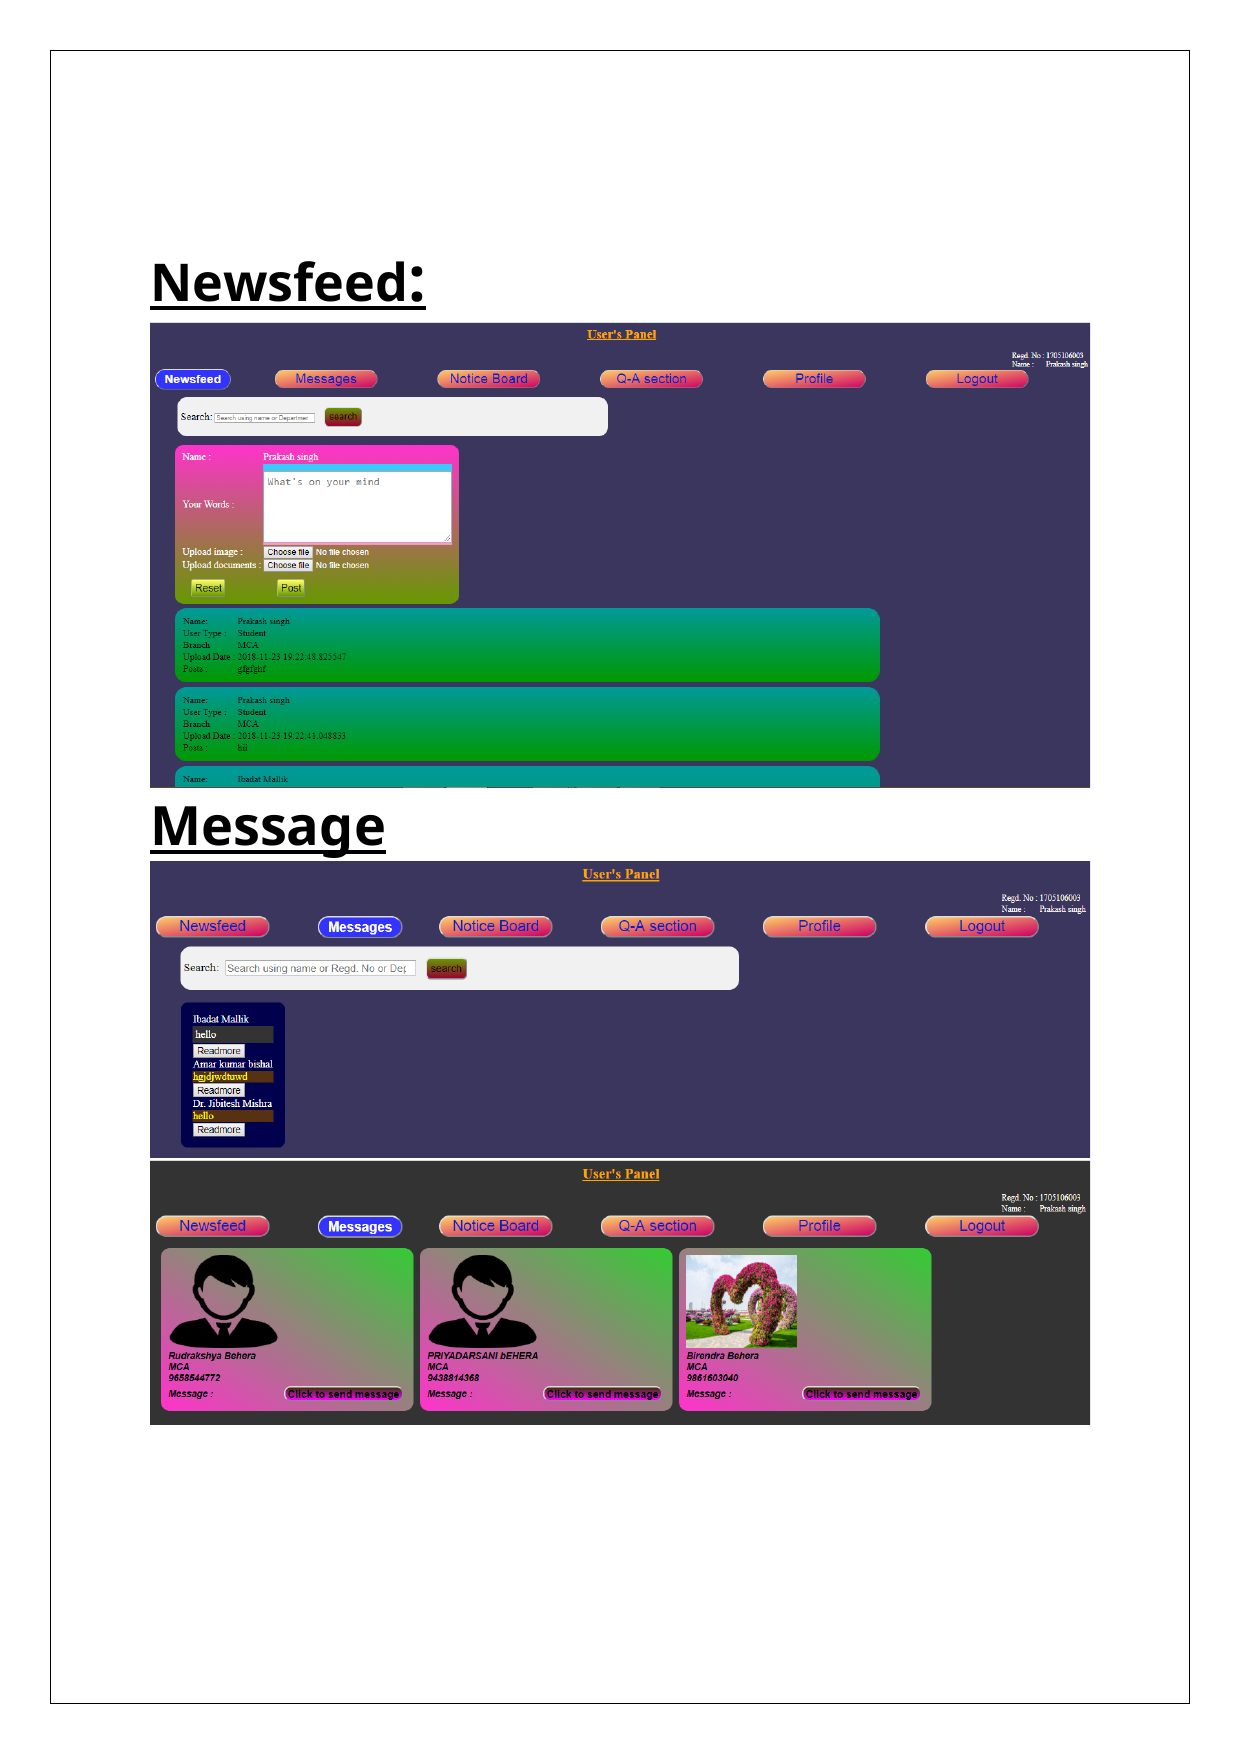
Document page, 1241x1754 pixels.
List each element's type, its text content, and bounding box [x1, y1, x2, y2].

text Newsfeed: [150, 235, 1090, 320]
text Message [150, 788, 1090, 861]
picture [150, 861, 1091, 1425]
picture [150, 320, 1091, 788]
